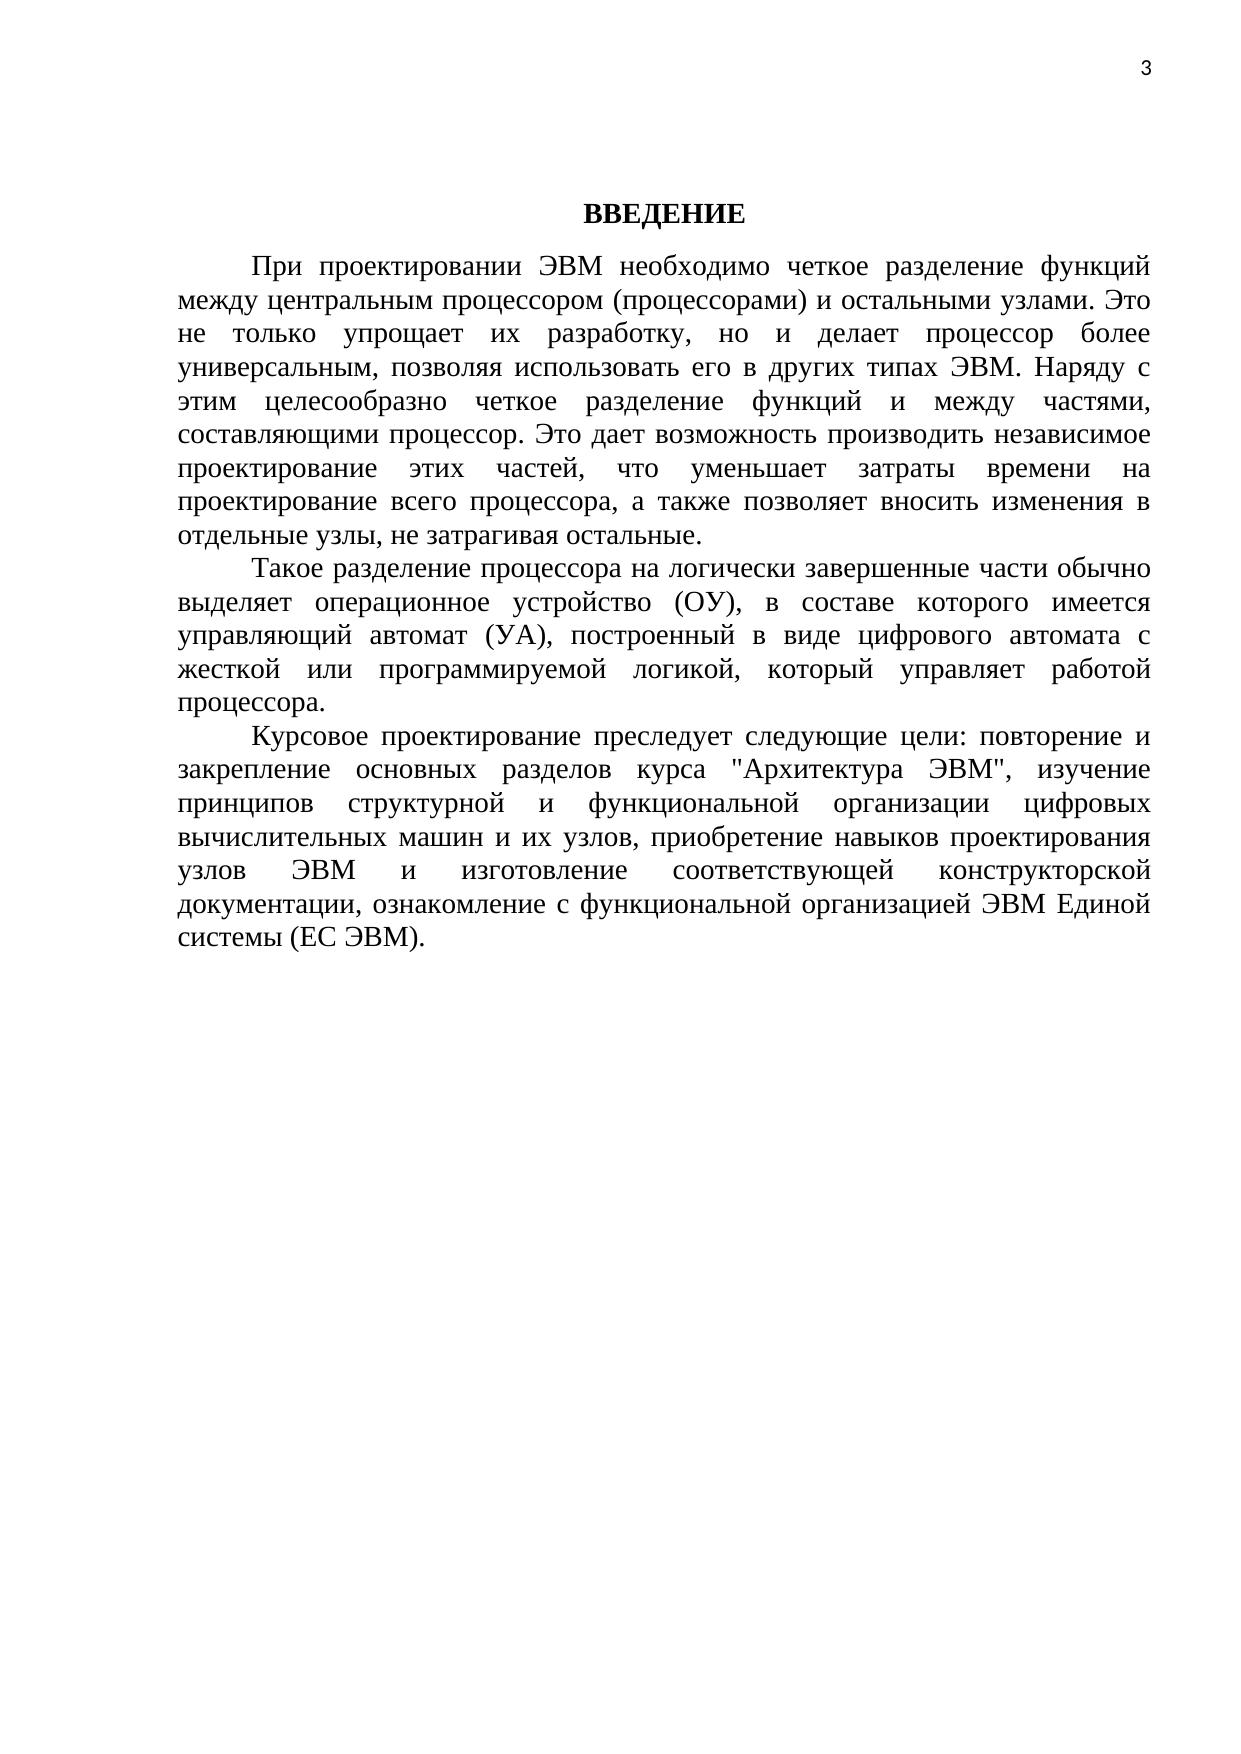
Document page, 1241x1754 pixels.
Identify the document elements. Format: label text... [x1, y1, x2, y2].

text Такое разделение процессора на логически завершенные части обычно выделяет операционное устройство (ОУ), в составе которого имеется управляющий автомат (УА), построенный в виде цифрового автомата с жесткой или программируемой логикой, который управляет работой процессора. [177, 550, 1152, 718]
text При проектировании ЭВМ необходимо четкое разделение функций между центральным процессором (процессорами) и остальными узлами. Это не только упрощает их разработку, но и делает процессор более универсальным, позволяя использовать его в других типах ЭВМ. Наряду с этим целесообразно четкое разделение функций и между частями, составляющими процессор. Это дает возможность производить независимое проектирование этих частей, что уменьшает затраты времени на проектирование всего процессора, а также позволяет вносить изменения в отдельные узлы, не затрагивая остальные. [177, 248, 1152, 550]
subtitle ВВЕДЕНИЕ [177, 196, 1152, 230]
text Курсовое проектирование преследует следующие цели: повторение и закрепление основных разделов курса "Архитектура ЭВМ", изучение принципов структурной и функциональной организации цифровых вычислительных машин и их узлов, приобретение навыков проектирования узлов ЭВМ и изготовление соответствующей конструкторской документации, ознакомление с функциональной организацией ЭВМ Единой системы (ЕС ЭВМ). [177, 718, 1152, 953]
